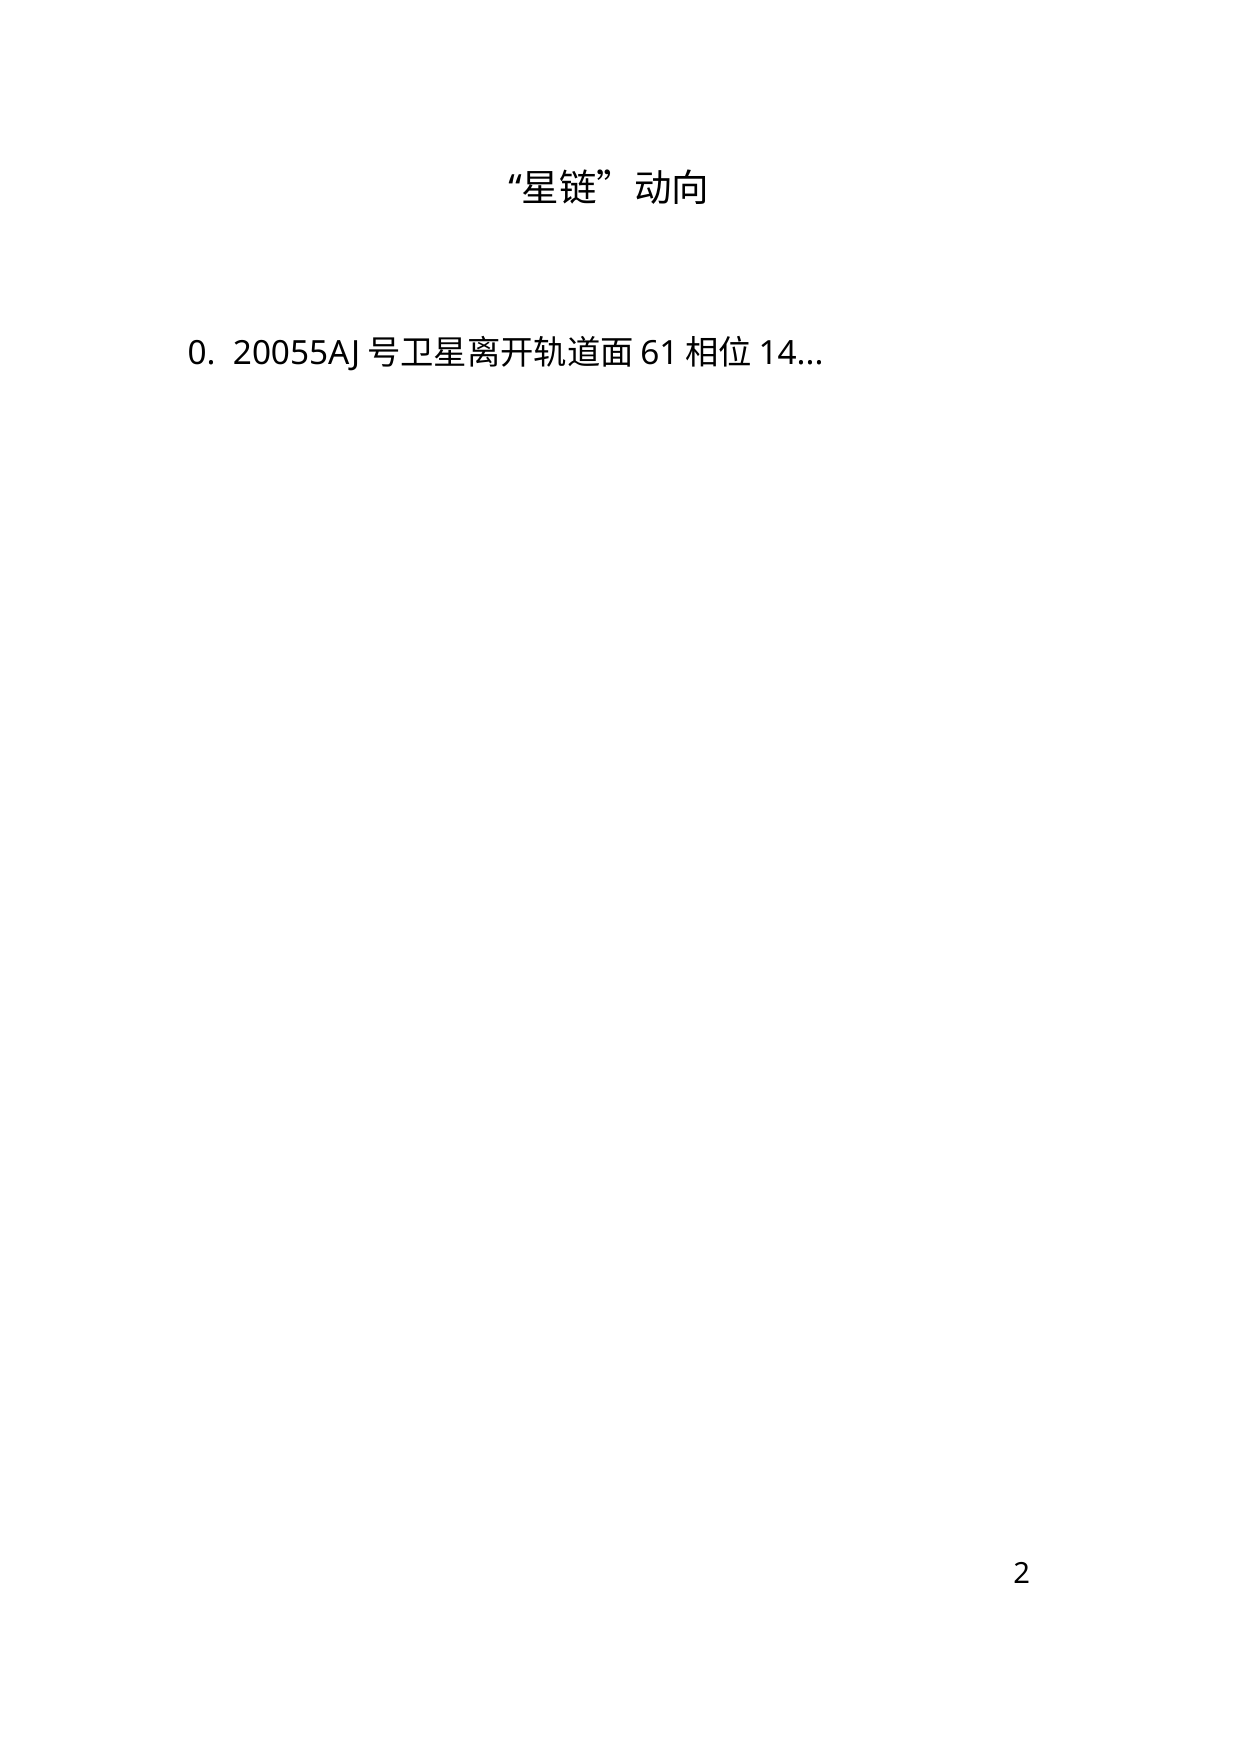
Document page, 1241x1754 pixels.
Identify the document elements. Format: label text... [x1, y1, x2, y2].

text “星链”动向 [187, 152, 1029, 217]
text 0. 20055AJ号卫星离开轨道面61相位14... [187, 317, 1053, 447]
